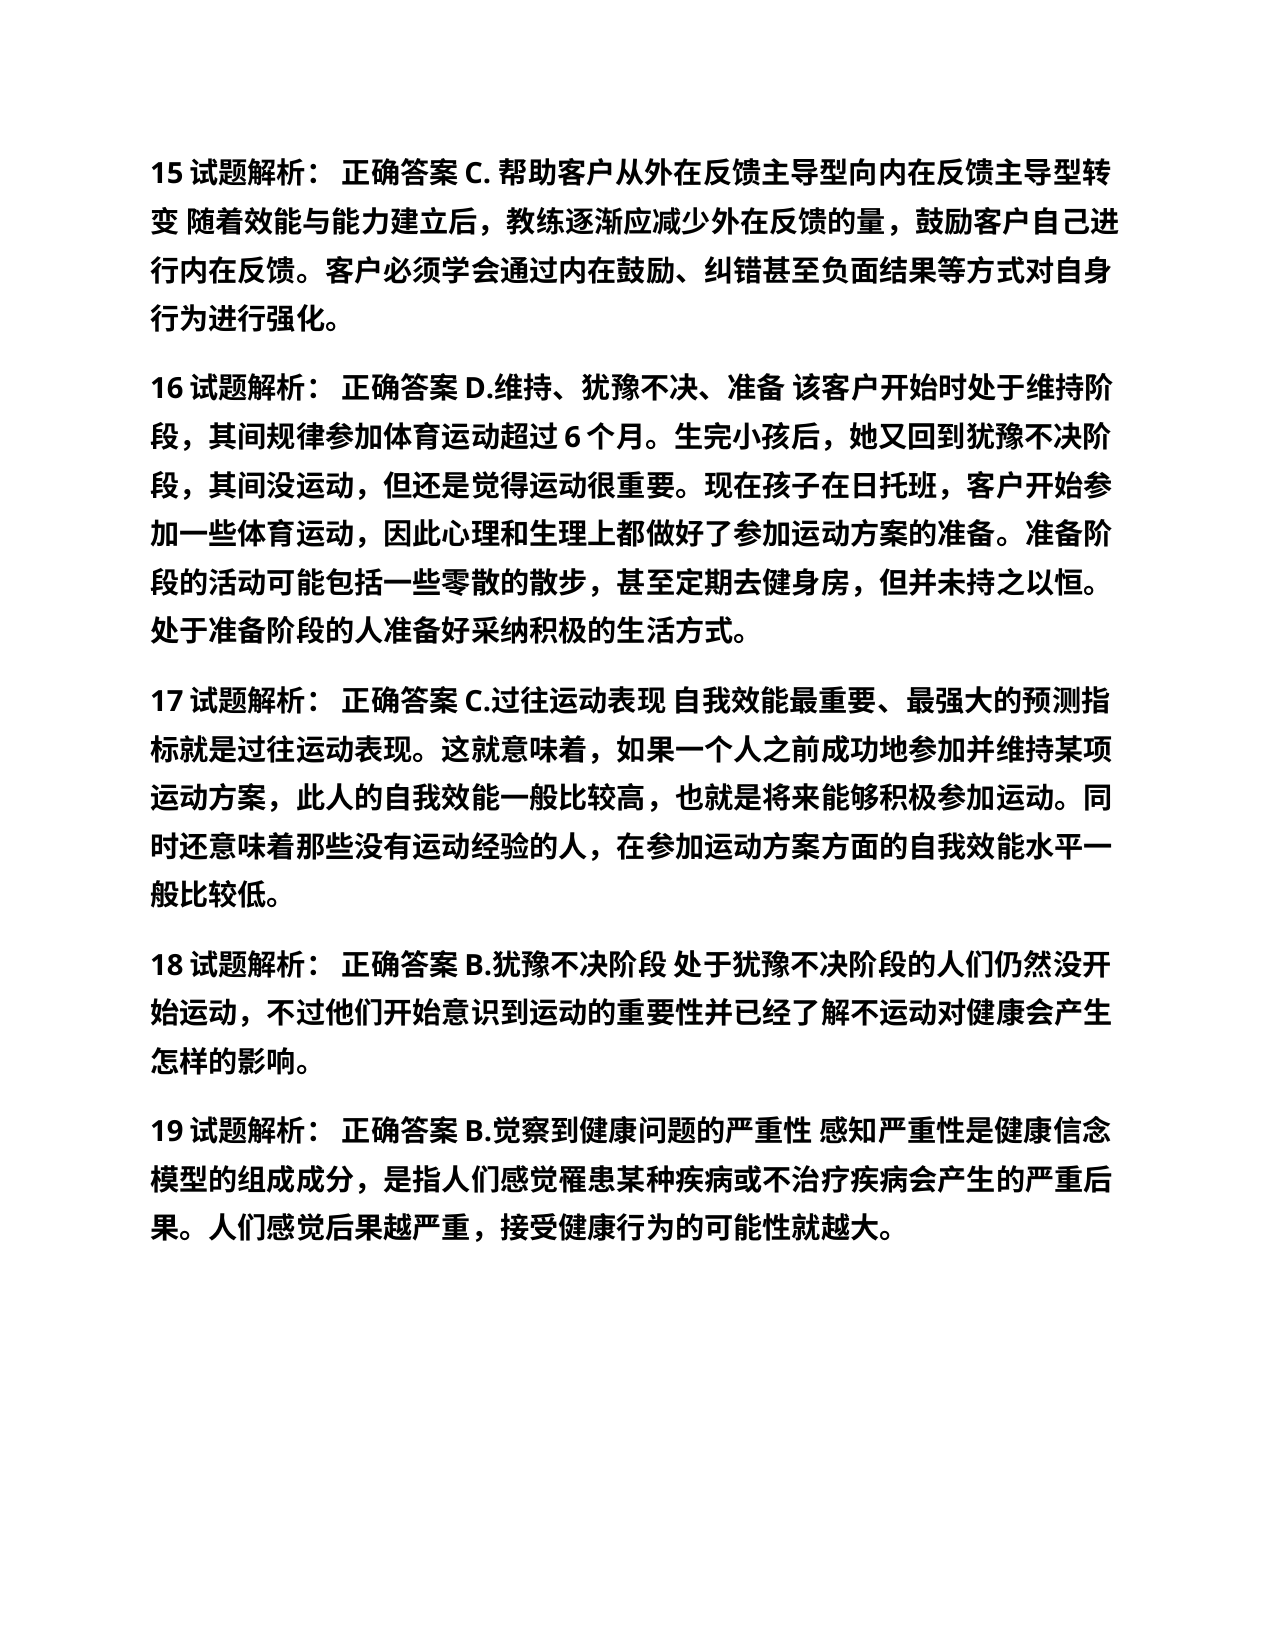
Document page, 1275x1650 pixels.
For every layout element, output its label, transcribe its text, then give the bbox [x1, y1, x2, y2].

text 16试题解析： 正确答案D.维持、犹豫不决、准备 该客户开始时处于维持阶段，其间规律参加体育运动超过6个月。生完小孩后，她又回到犹豫不决阶段，其间没运动，但还是觉得运动很重要。现在孩子在日托班，客户开始参加一些体育运动，因此心理和生理上都做好了参加运动方案的准备。准备阶段的活动可能包括一些零散的散步，甚至定期去健身房，但并未持之以恒。处于准备阶段的人准备好采纳积极的生活方式。 [150, 365, 1125, 650]
text 15试题解析： 正确答案C. 帮助客户从外在反馈主导型向内在反馈主导型转变 随着效能与能力建立后，教练逐渐应减少外在反馈的量，鼓励客户自己进行内在反馈。客户必须学会通过内在鼓励、纠错甚至负面结果等方式对自身行为进行强化。 [150, 150, 1125, 338]
text 17试题解析： 正确答案C.过往运动表现 自我效能最重要、最强大的预测指标就是过往运动表现。这就意味着，如果一个人之前成功地参加并维持某项运动方案，此人的自我效能一般比较高，也就是将来能够积极参加运动。同时还意味着那些没有运动经验的人，在参加运动方案方面的自我效能水平一般比较低。 [150, 677, 1125, 914]
text 19试题解析： 正确答案B.觉察到健康问题的严重性 感知严重性是健康信念模型的组成成分，是指人们感觉罹患某种疾病或不治疗疾病会产生的严重后果。人们感觉后果越严重，接受健康行为的可能性就越大。 [150, 1108, 1125, 1247]
text 18试题解析： 正确答案B.犹豫不决阶段 处于犹豫不决阶段的人们仍然没开始运动，不过他们开始意识到运动的重要性并已经了解不运动对健康会产生怎样的影响。 [150, 941, 1125, 1081]
